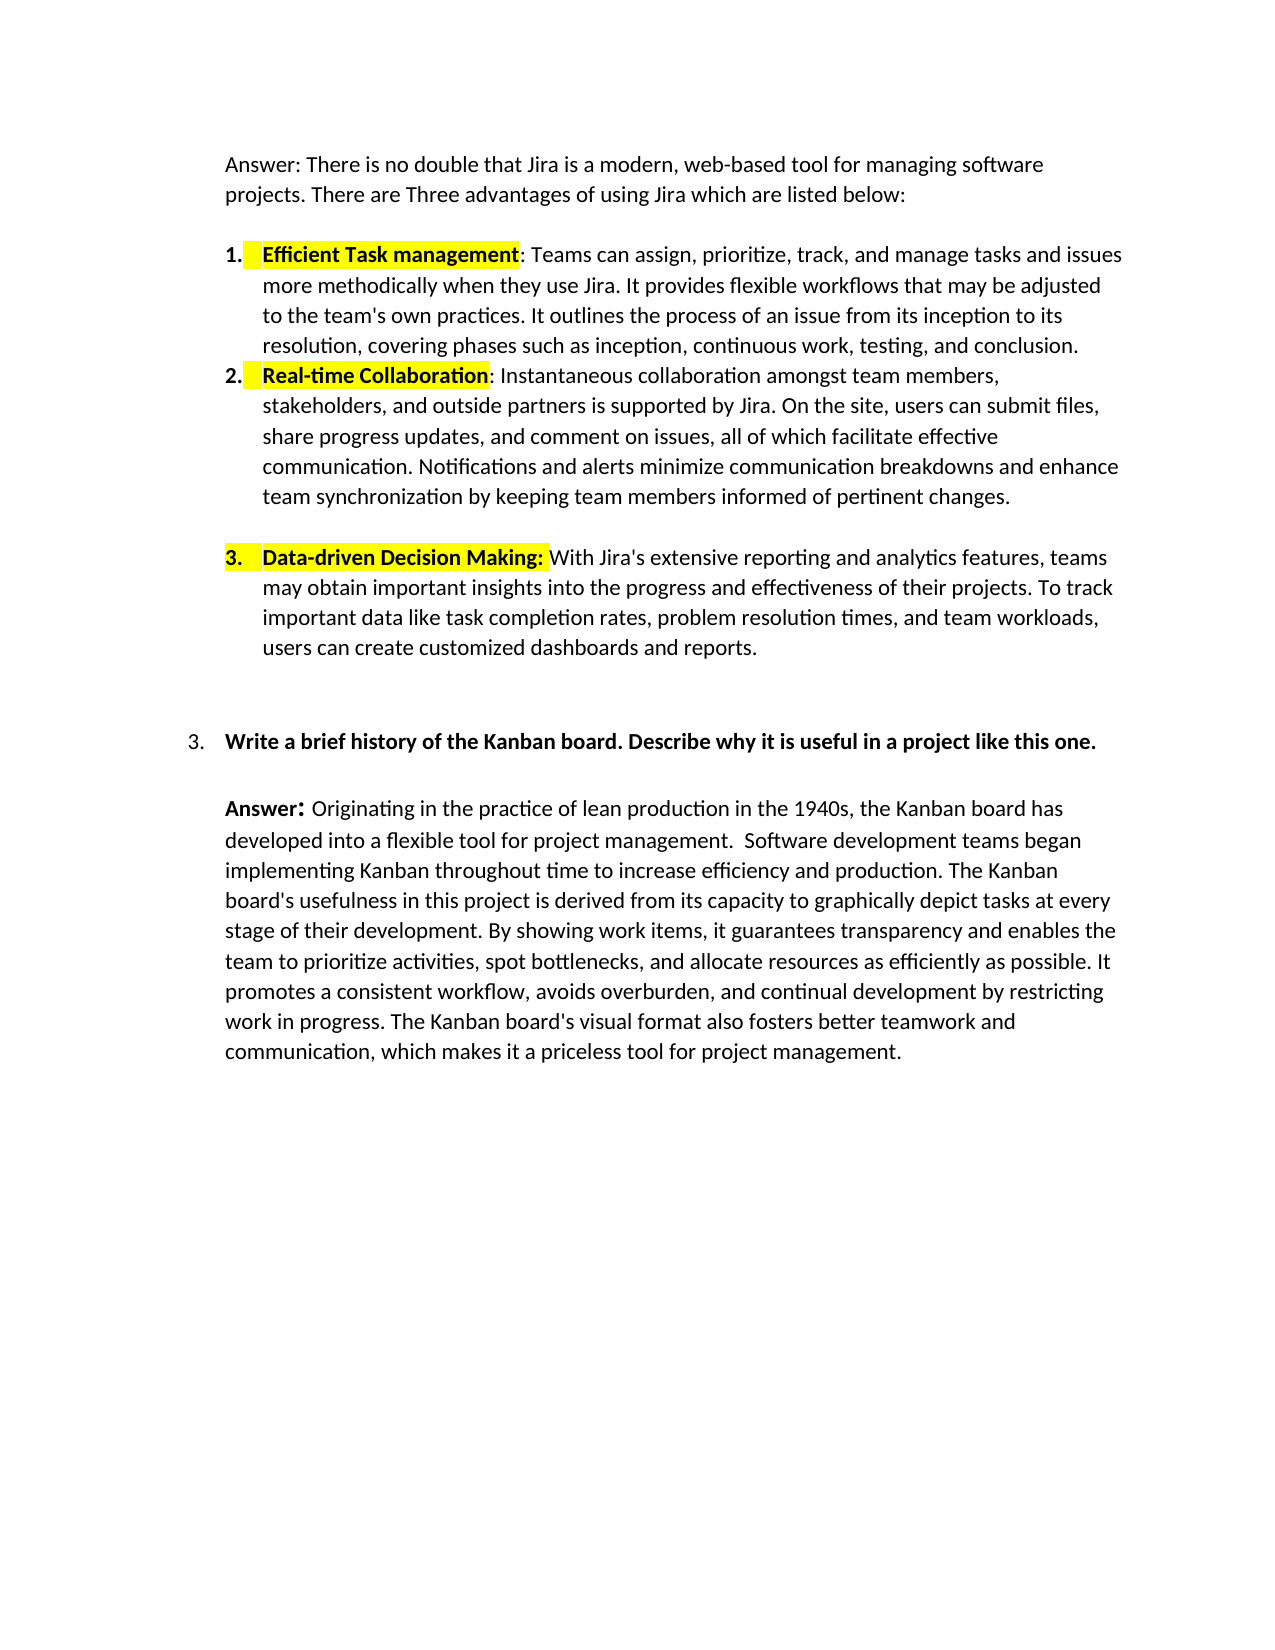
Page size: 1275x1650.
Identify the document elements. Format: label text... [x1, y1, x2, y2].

list Efficient Task management: Teams can assign, prioritize, track, and manage tasks and issues more methodically when they use Jira. It provides flexible workflows that may be adjusted to the team's own practices. It outlines the process of an issue from its inception to its resolution, covering phases such as inception, continuous work, testing, and conclusion. [225, 241, 1125, 359]
list Write a brief history of the Kanban board. Describe why it is useful in a project like this one. Answer: Originating in the practice of lean production in the 1940s, the Kanban board has developed into a flexible tool for project management. Software development teams began implementing Kanban throughout time to increase efficiency and production. The Kanban board's usefulness in this project is derived from its capacity to graphically depict tasks at every stage of their development. By showing work items, it guarantees transparency and enables the team to prioritize activities, spot bottlenecks, and allocate resources as efficiently as possible. It promotes a consistent workflow, avoids overburden, and continual development by restricting work in progress. The Kanban board's visual format also fosters better teamwork and communication, which makes it a priceless tool for project management. [187, 727, 1125, 1065]
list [187, 150, 1125, 208]
list Data-driven Decision Making: With Jira's extensive reporting and analytics features, teams may obtain important insights into the progress and effectiveness of their projects. To track important data like task completion rates, problem resolution times, and team workloads, users can create customized dashboards and reports. [225, 543, 1125, 661]
list Real-time Collaboration: Instantaneous collaboration amongst team members, stakeholders, and outside partners is supported by Jira. On the site, users can submit files, share progress updates, and comment on issues, all of which facilitate effective communication. Notifications and alerts minimize communication breakdowns and enhance team synchronization by keeping team members informed of pertinent changes. [225, 361, 1125, 510]
